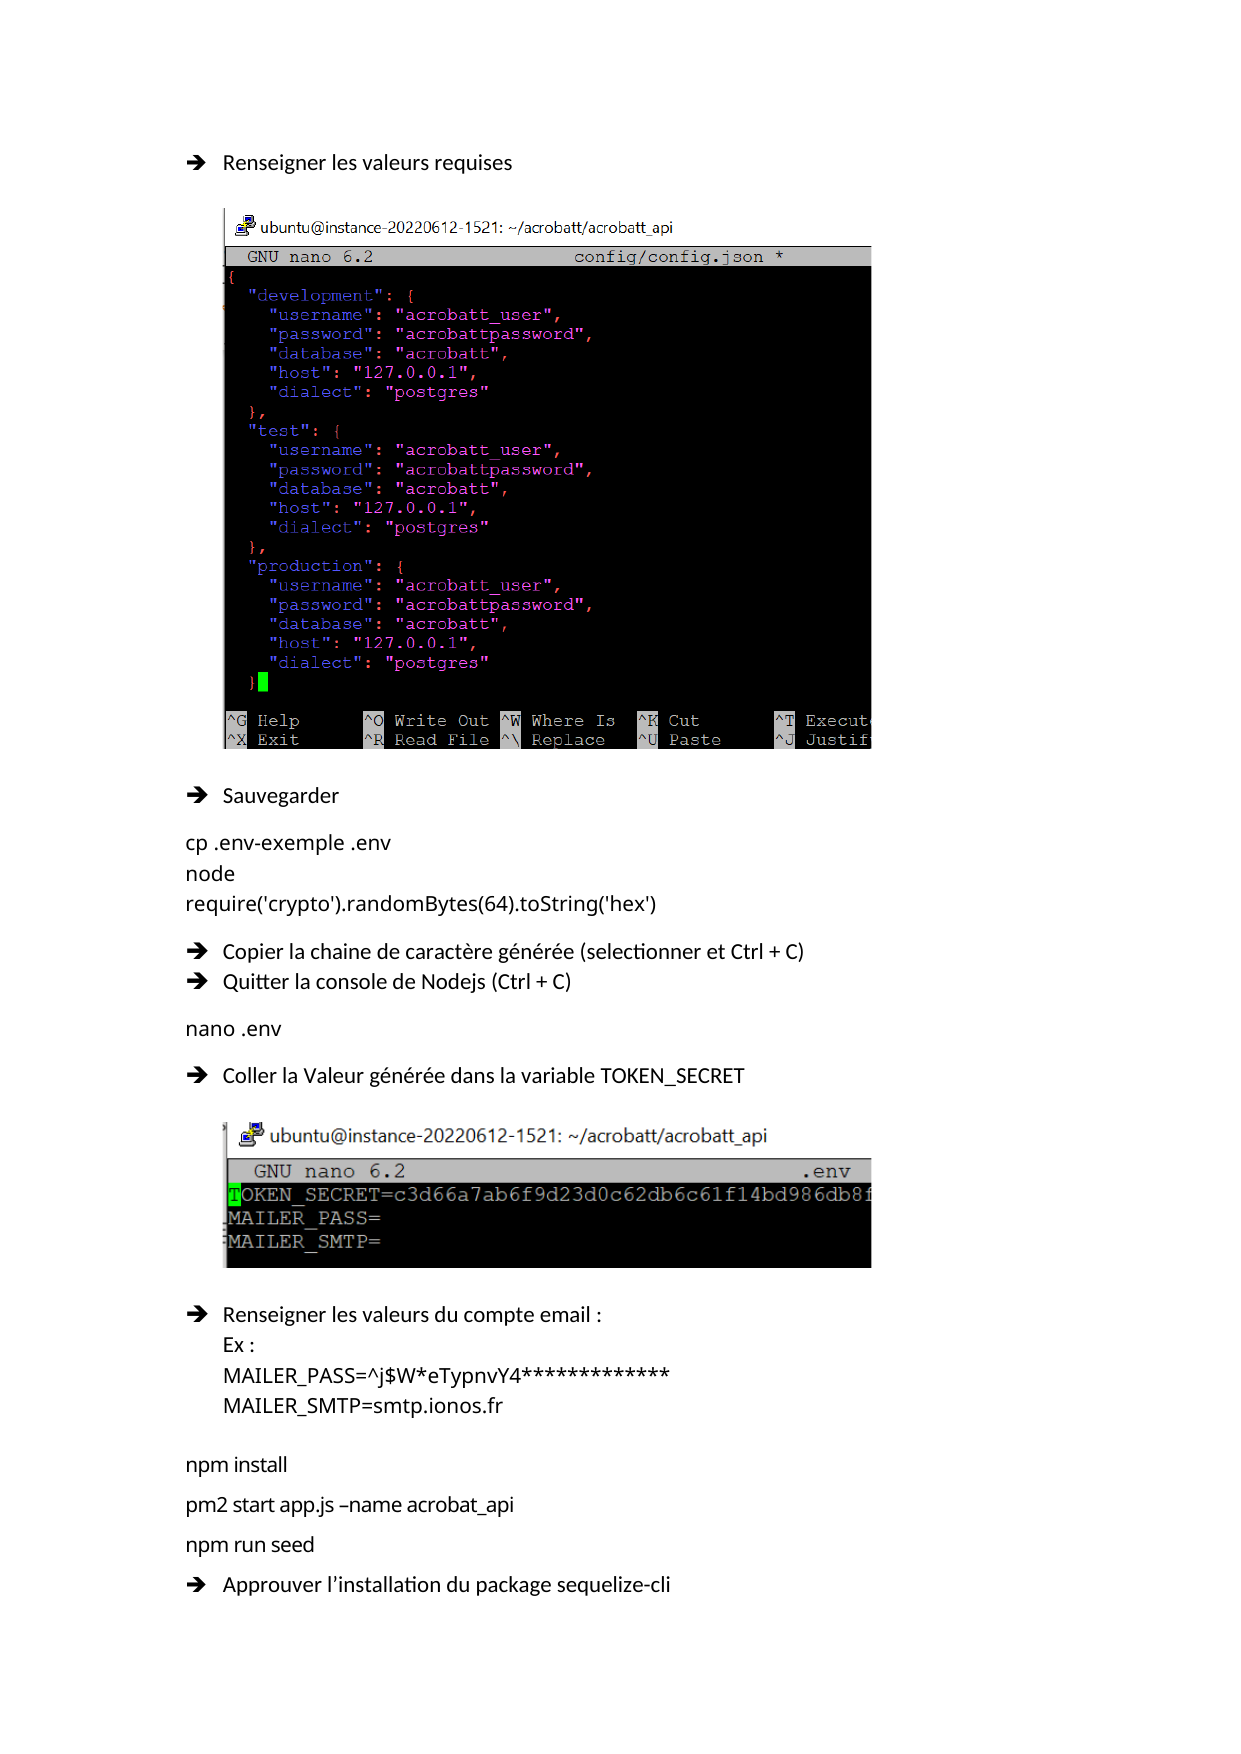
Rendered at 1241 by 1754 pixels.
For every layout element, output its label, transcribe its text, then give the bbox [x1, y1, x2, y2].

text cp .env-exemple .env node require('crypto').randomBytes(64).toString('hex') [185, 828, 1093, 918]
list Coller la Valeur générée dans la variable TOKEN_SECRET [185, 1061, 1093, 1089]
picture [222, 208, 872, 749]
list Quitter la console de Nodejs (Ctrl + C) [185, 967, 1093, 995]
list Approuver l’installation du package sequelize-cli [185, 1559, 1093, 1599]
list MAILER_PASS=^j$W*eTypnvY4************* [223, 1361, 1093, 1389]
list Ex : [223, 1331, 1093, 1358]
list Renseigner les valeurs du compte email : [185, 1300, 1093, 1328]
list Sauvegarder [185, 781, 1093, 809]
text npm install pm2 start app.js –name acrobat_api npm run seed [185, 1439, 1093, 1559]
text nano .env [148, 1014, 1093, 1042]
list MAILER_SMTP=smtp.ionos.fr [223, 1391, 1093, 1420]
picture [222, 1122, 872, 1268]
list Copier la chaine de caractère générée (selectionner et Ctrl + C) [185, 937, 1093, 965]
